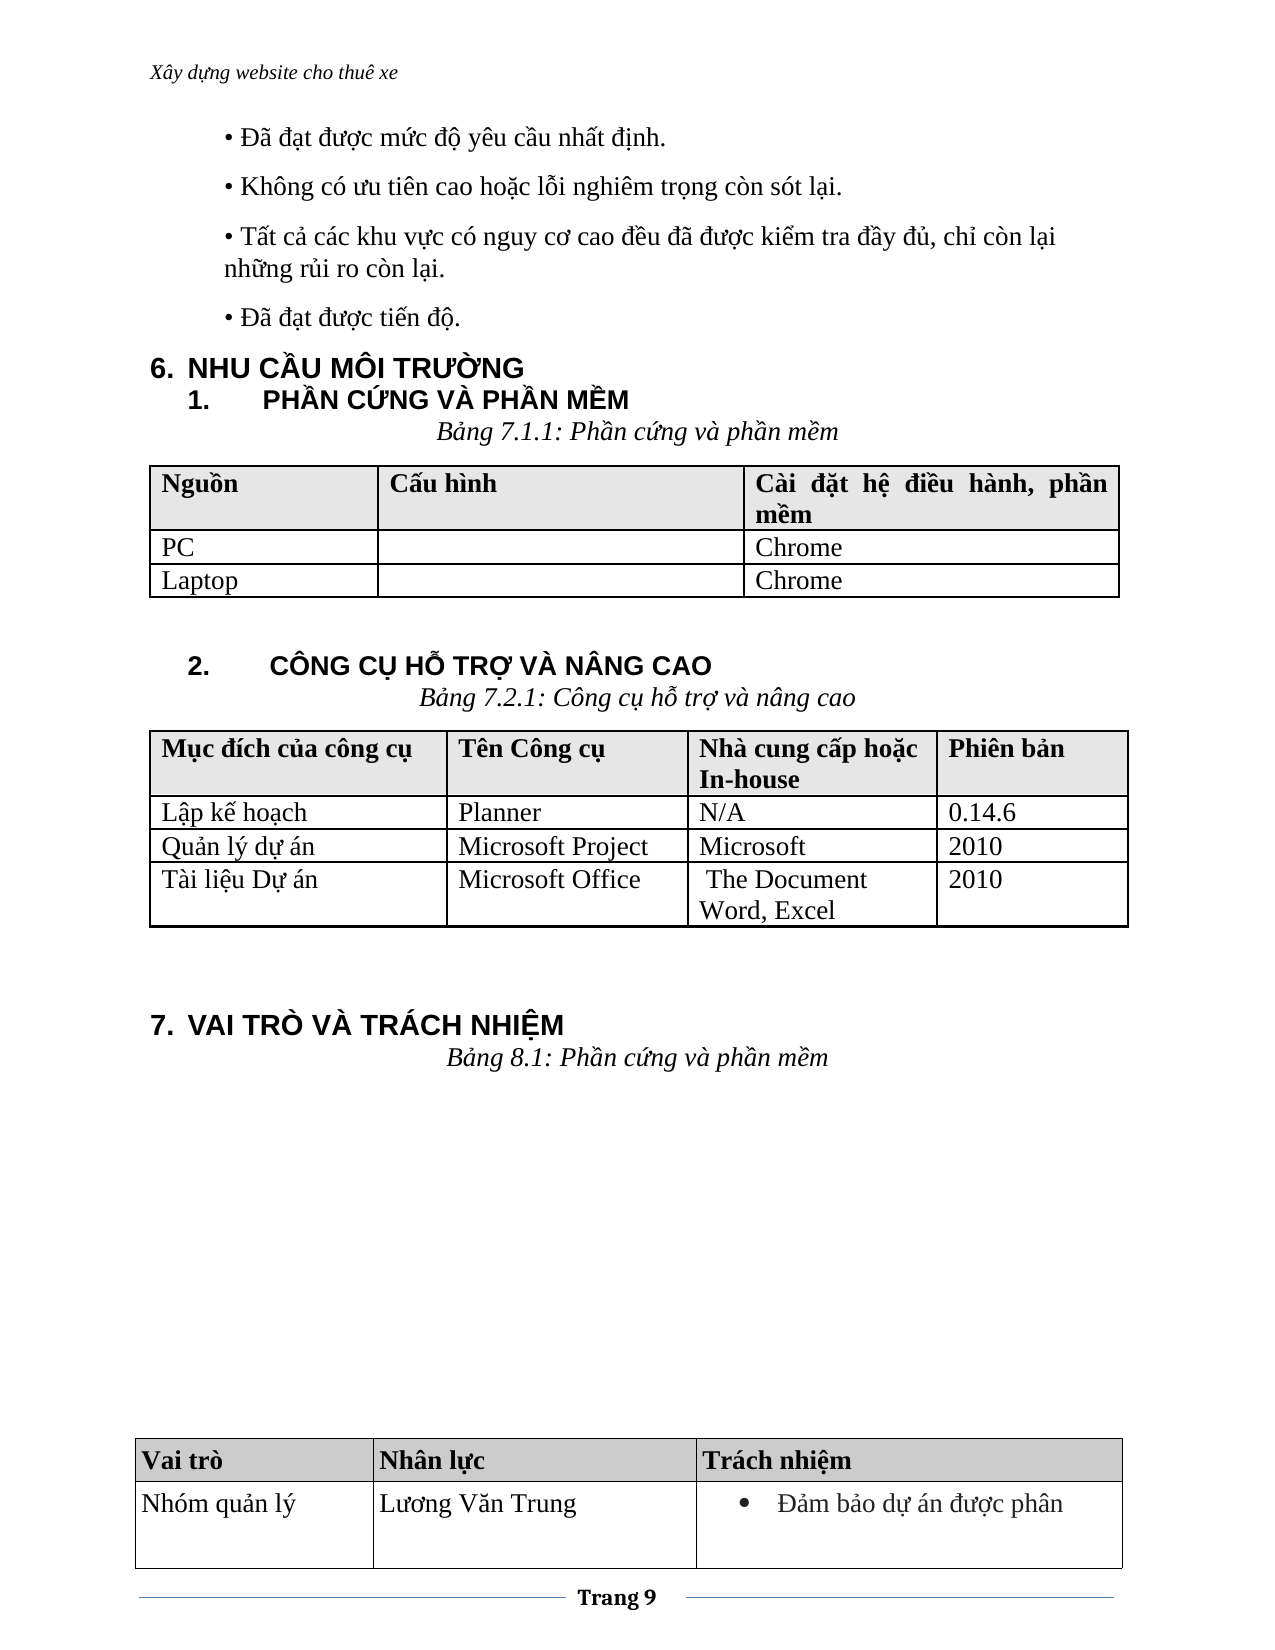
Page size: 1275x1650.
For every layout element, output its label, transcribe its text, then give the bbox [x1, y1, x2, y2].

table_cell The Document Word, Excel [689, 863, 936, 925]
table_cell [379, 531, 743, 562]
table_cell Planner [448, 797, 687, 828]
table_header Nhân lực [374, 1439, 696, 1481]
subtitle PHẦN CỨNG VÀ PHẦN MỀM [187, 384, 1125, 416]
subtitle CÔNG CỤ HỖ TRỢ VÀ NÂNG CAO [187, 649, 1125, 681]
text • Tất cả các khu vực có nguy cơ cao đều đã được kiểm tra đầy đủ, chỉ còn lại những rủi ro còn lại. [224, 219, 1125, 283]
table_header Mục đích của công cụ [151, 732, 446, 794]
subtitle NHU CẦU MÔI TRƯỜNG [150, 351, 1125, 384]
table_cell PC [151, 531, 377, 562]
table_cell Chrome [745, 565, 1118, 596]
table_cell 2010 [938, 830, 1127, 861]
table_cell Lập kế hoạch [151, 797, 446, 828]
text • Không có ưu tiên cao hoặc lỗi nghiêm trọng còn sót lại. [224, 170, 1125, 201]
table_cell Microsoft Office [448, 863, 687, 925]
table_header Trách nhiệm [697, 1439, 1122, 1481]
table_cell 0.14.6 [938, 797, 1127, 828]
table_cell [379, 565, 743, 596]
table_header Tên Công cụ [448, 732, 687, 794]
table_cell Microsoft [689, 830, 936, 861]
table_header Cấu hình [379, 467, 743, 529]
text Bảng 8.1: Phần cứng và phần mềm [150, 1041, 1125, 1072]
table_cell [697, 1482, 1122, 1568]
text • Đã đạt được tiến độ. [224, 301, 1125, 333]
table_header Cài đặt hệ điều hành, phần mềm [745, 467, 1118, 529]
table_cell Microsoft Project [448, 830, 687, 861]
table_cell Tài liệu Dự án [151, 863, 446, 925]
table_cell Nhóm quản lý [136, 1482, 373, 1568]
table_header Nhà cung cấp hoặc In-house [689, 732, 936, 794]
subtitle VAI TRÒ VÀ TRÁCH NHIỆM [150, 1008, 1125, 1041]
table_header Vai trò [136, 1439, 373, 1481]
text Bảng 7.1.1: Phần cứng và phần mềm [150, 416, 1125, 447]
table_cell Laptop [151, 565, 377, 596]
table_cell Lương Văn Trung [374, 1482, 696, 1568]
table_header Phiên bản [938, 732, 1127, 794]
table_cell N/A [689, 797, 936, 828]
text • Đã đạt được mức độ yêu cầu nhất định. [224, 121, 1125, 152]
table_cell Quản lý dự án [151, 830, 446, 861]
table_header Nguồn [151, 467, 377, 529]
table_cell 2010 [938, 863, 1127, 925]
table_cell Chrome [745, 531, 1118, 562]
text Bảng 7.2.1: Công cụ hỗ trợ và nâng cao [150, 681, 1125, 712]
